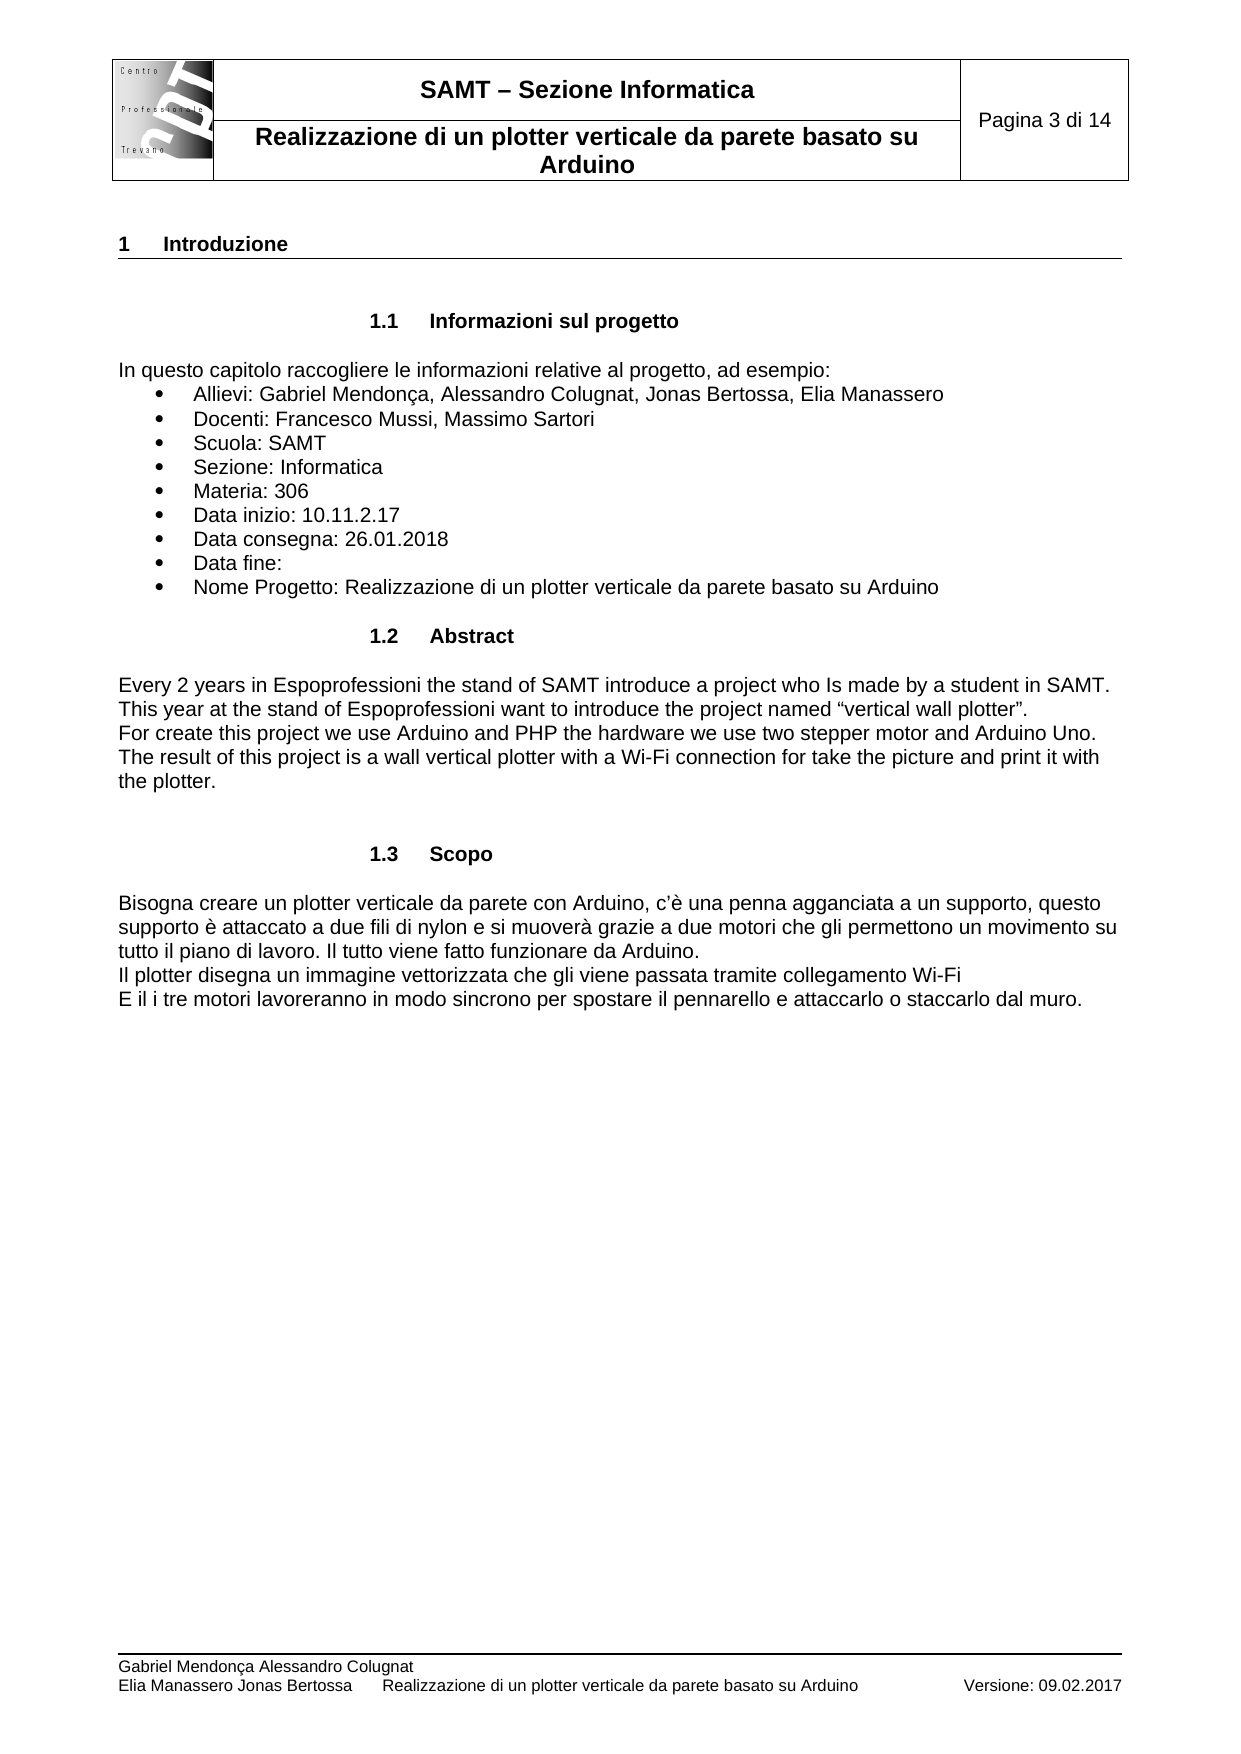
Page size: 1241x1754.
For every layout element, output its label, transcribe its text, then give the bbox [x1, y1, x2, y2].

list Allievi: Gabriel Mendonça, Alessandro Colugnat, Jonas Bertossa, Elia Manassero [156, 382, 1122, 406]
list Data consegna: 26.01.2018 [156, 527, 1122, 551]
list Docenti: Francesco Mussi, Massimo Sartori [156, 406, 1122, 430]
text In questo capitolo raccogliere le informazioni relative al progetto, ad esempio: [118, 358, 1122, 382]
list Nome Progetto: Realizzazione di un plotter verticale da parete basato su Arduino [156, 575, 1122, 599]
subtitle Informazioni sul progetto [369, 309, 1122, 333]
picture [113, 60, 213, 159]
list Data fine: [156, 551, 1122, 575]
text This year at the stand of Espoprofessioni want to introduce the project named “vertical wall plotter”. [118, 697, 1122, 721]
subtitle Scopo [369, 842, 1122, 866]
text Il plotter disegna un immagine vettorizzata che gli viene passata tramite collegamento Wi-Fi [118, 962, 1122, 986]
list Scuola: SAMT [156, 430, 1122, 454]
list Sezione: Informatica [156, 454, 1122, 478]
text Bisogna creare un plotter verticale da parete con Arduino, c’è una penna agganciata a un supporto, questo supporto è attaccato a due fili di nylon e si muoverà grazie a due motori che gli permettono un movimento su tutto il piano di lavoro. Il tutto viene fatto funzionare da Arduino. [118, 891, 1122, 962]
list Data inizio: 10.11.2.17 [156, 503, 1122, 527]
text The result of this project is a wall vertical plotter with a Wi-Fi connection for take the picture and print it with the plotter. [118, 745, 1122, 793]
text Every 2 years in Espoprofessioni the stand of SAMT introduce a project who Is made by a student in SAMT. [118, 673, 1122, 697]
list Materia: 306 [156, 478, 1122, 503]
subtitle Abstract [369, 624, 1122, 648]
text E il i tre motori lavoreranno in modo sincrono per spostare il pennarello e attaccarlo o staccarlo dal muro. [118, 986, 1122, 1010]
subtitle Introduzione [118, 232, 1122, 258]
text For create this project we use Arduino and PHP the hardware we use two stepper motor and Arduino Uno. [118, 721, 1122, 745]
